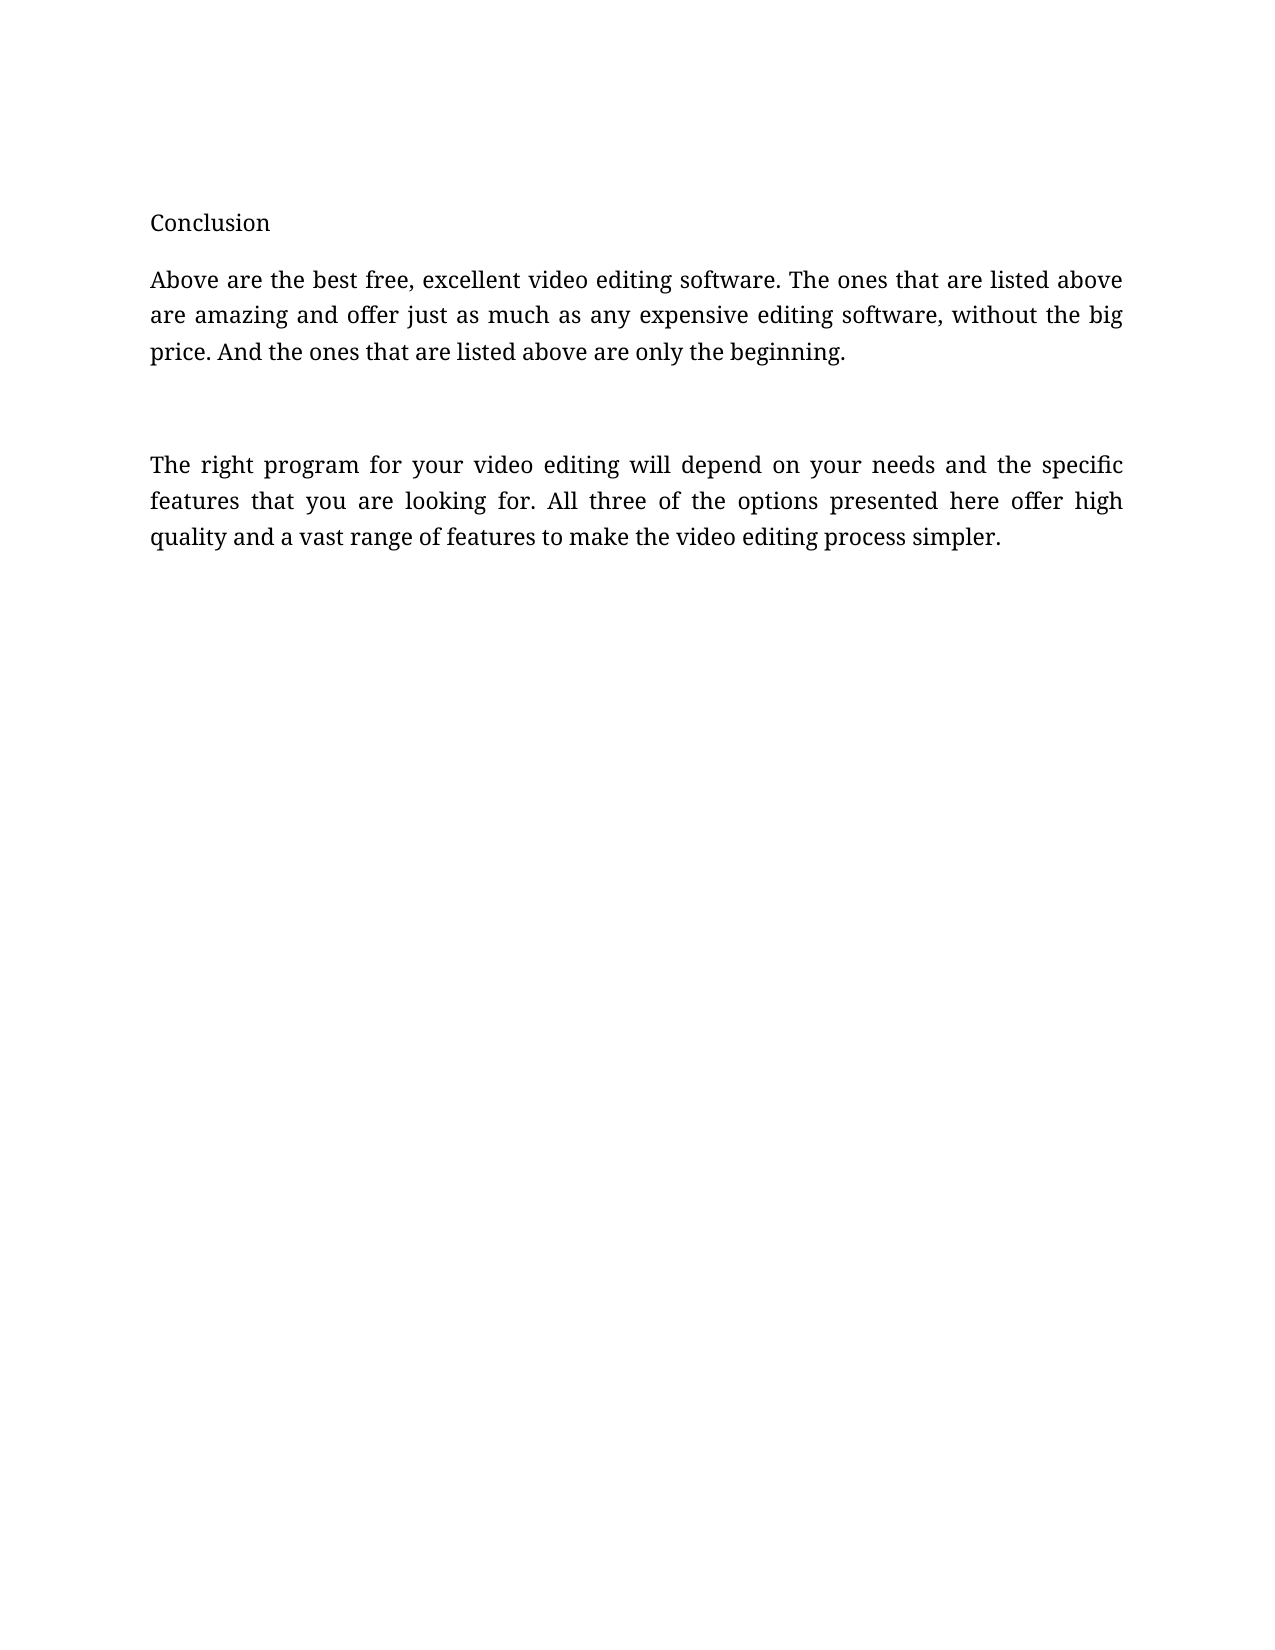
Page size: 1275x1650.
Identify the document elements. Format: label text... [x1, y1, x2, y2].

text Above are the best free, excellent video editing software. The ones that are listed above are amazing and offer just as much as any expensive editing software, without the big price. And the ones that are listed above are only the beginning. [150, 263, 1125, 367]
text The right program for your video editing will depend on your needs and the specific features that you are looking for. All three of the options presented here offer high quality and a vast range of features to make the video editing process simpler. [150, 449, 1125, 552]
text Conclusion [150, 207, 1125, 238]
